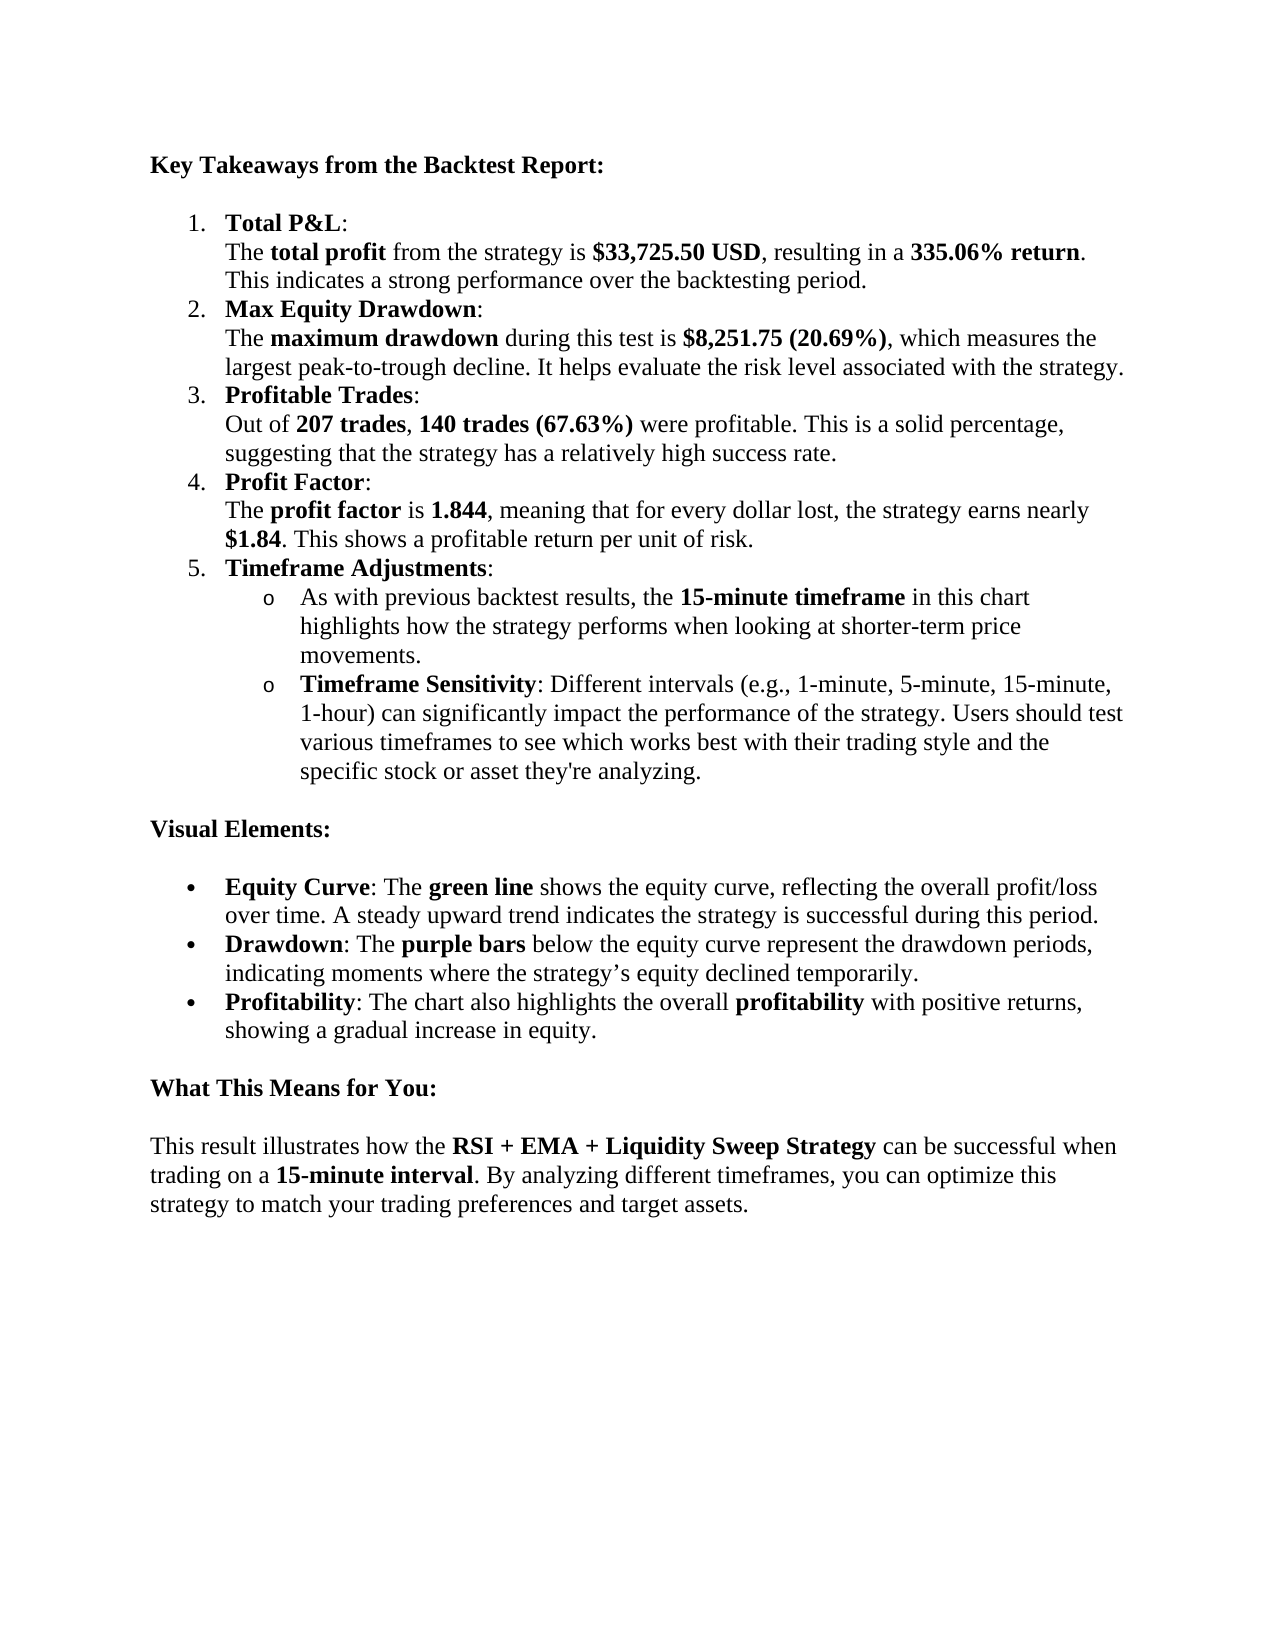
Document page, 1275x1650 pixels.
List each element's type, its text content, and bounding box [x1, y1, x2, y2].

list Timeframe Sensitivity: Different intervals (e.g., 1-minute, 5-minute, 15-minute, 1-hour) can significantly impact the performance of the strategy. Users should test various timeframes to see which works best with their trading style and the specific stock or asset they're analyzing. [262, 669, 1125, 784]
list Profitability: The chart also highlights the overall profitability with positive returns, showing a gradual increase in equity. [187, 987, 1125, 1044]
list Profit Factor: The profit factor is 1.844, meaning that for every dollar lost, the strategy earns nearly $1.84. This shows a profitable return per unit of risk. [187, 467, 1125, 553]
list Profitable Trades: Out of 207 trades, 140 trades (67.63%) were profitable. This is a solid percentage, suggesting that the strategy has a relatively high success rate. [187, 380, 1125, 467]
text Key Takeaways from the Backtest Report: [150, 150, 1125, 179]
text This result illustrates how the RSI + EMA + Liquidity Sweep Strategy can be successful when trading on a 15-minute interval. By analyzing different timeframes, you can optimize this strategy to match your trading preferences and target assets. [150, 1131, 1125, 1217]
list Drawdown: The purple bars below the equity curve represent the drawdown periods, indicating moments where the strategy’s equity declined temporarily. [187, 929, 1125, 987]
list Timeframe Adjustments: [187, 553, 1125, 582]
text Visual Elements: [150, 814, 1125, 842]
list Total P&L: The total profit from the strategy is $33,725.50 USD, resulting in a 335.06% return. This indicates a strong performance over the backtesting period. [187, 208, 1125, 294]
list As with previous backtest results, the 15-minute timeframe in this chart highlights how the strategy performs when looking at shorter-term price movements. [262, 582, 1125, 669]
list Equity Curve: The green line shows the equity curve, reflecting the overall profit/loss over time. A steady upward trend indicates the strategy is successful during this period. [187, 872, 1125, 929]
list Max Equity Drawdown: The maximum drawdown during this test is $8,251.75 (20.69%), which measures the largest peak-to-trough decline. It helps evaluate the risk level associated with the strategy. [187, 294, 1125, 380]
text What This Means for You: [150, 1073, 1125, 1102]
